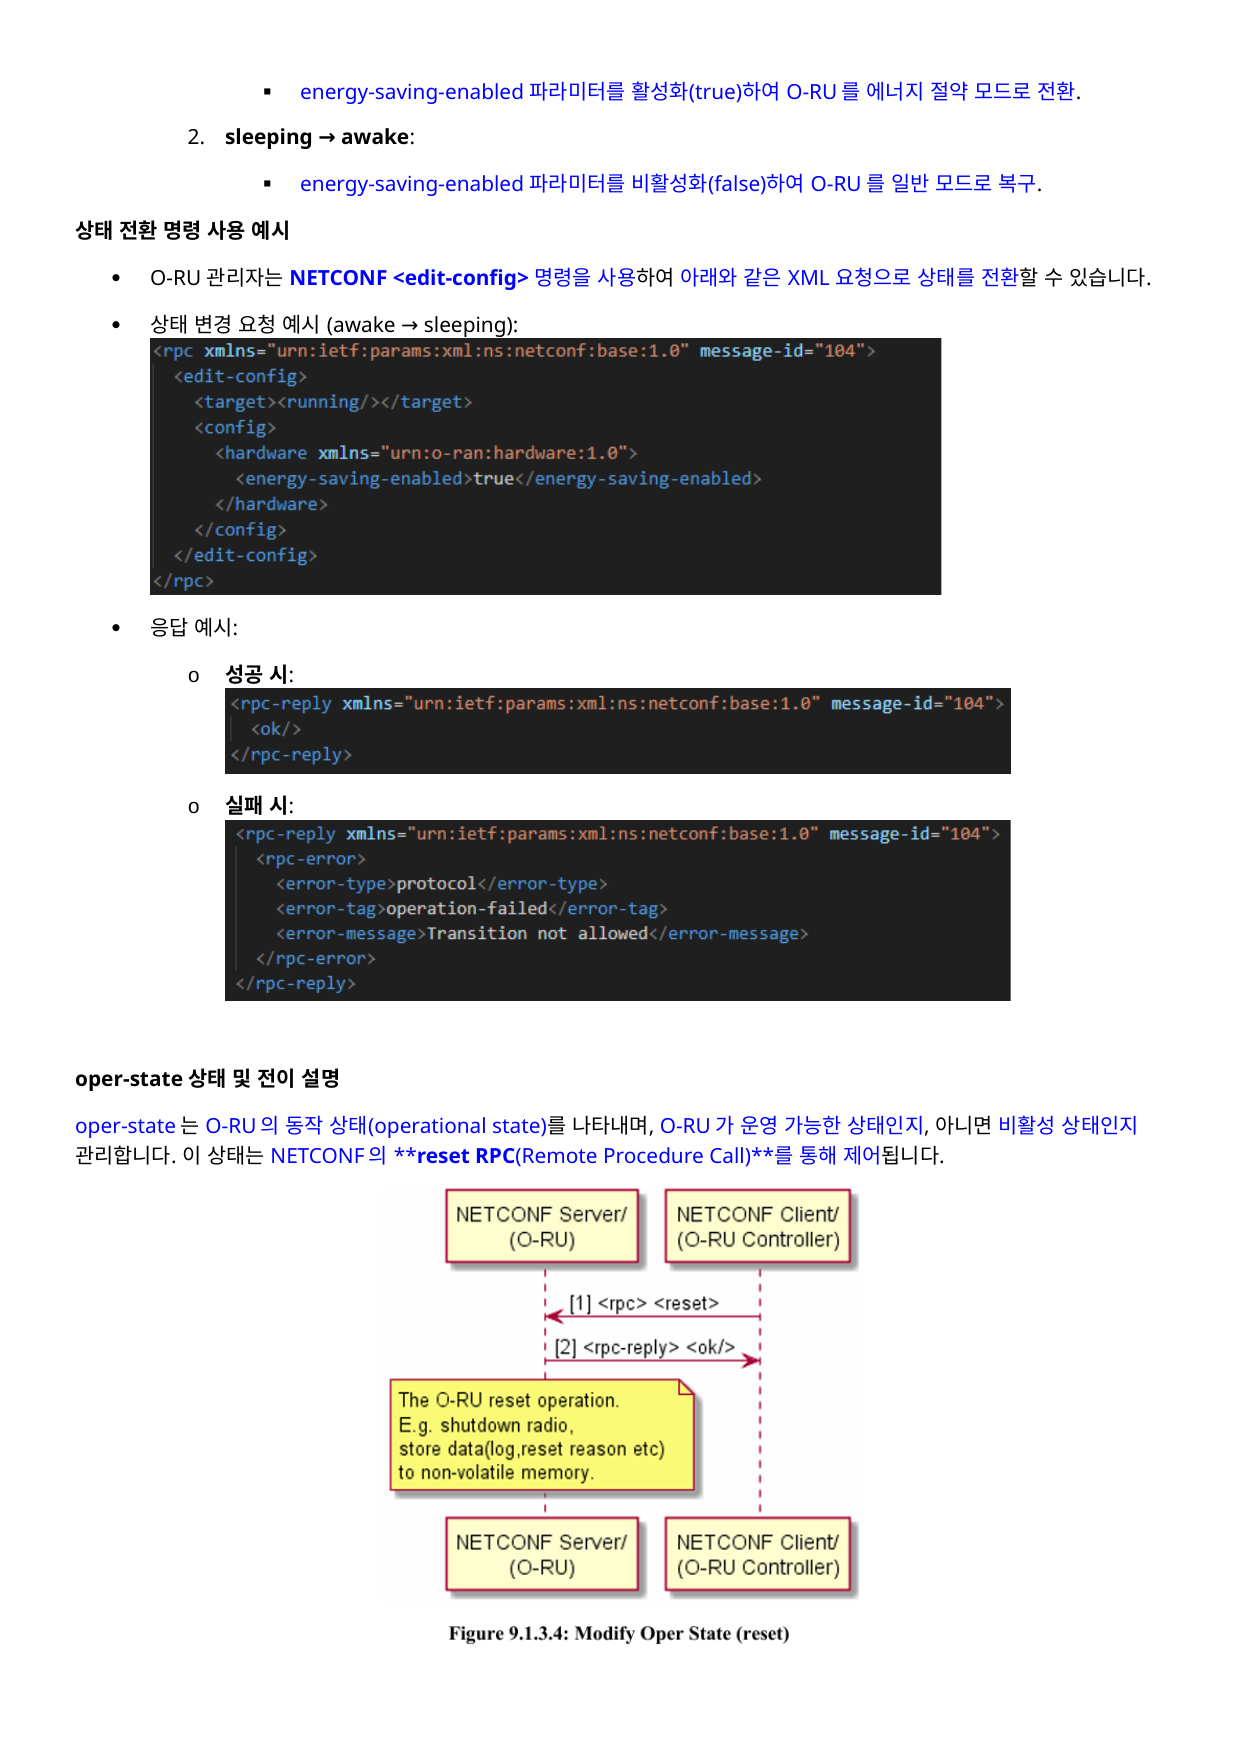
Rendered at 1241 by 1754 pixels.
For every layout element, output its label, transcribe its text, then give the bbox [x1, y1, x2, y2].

list energy-saving-enabled 파라미터를 활성화(true)하여 O-RU를 에너지 절약 모드로 전환. [262, 75, 1165, 105]
list energy-saving-enabled 파라미터를 비활성화(false)하여 O-RU를 일반 모드로 복구. [262, 167, 1165, 197]
text oper-state는 O-RU의 동작 상태(operational state)를 나타내며, O-RU가 운영 가능한 상태인지, 아니면 비활성 상태인지 관리합니다. 이 상태는 NETCONF의 **reset RPC(Remote Procedure Call)**를 통해 제어됩니다. [75, 1109, 1165, 1170]
picture [150, 338, 942, 595]
list O-RU 관리자는 NETCONF <edit-config> 명령을 사용하여 아래와 같은 XML 요청으로 상태를 전환할 수 있습니다. [112, 261, 1165, 291]
picture [225, 688, 1011, 774]
text oper-state 상태 및 전이 설명 [75, 1062, 1165, 1093]
picture [381, 1186, 859, 1647]
list sleeping → awake: [187, 122, 1165, 150]
list 응답 예시: [112, 611, 1165, 641]
text 상태 전환 명령 사용 예시 [75, 214, 1165, 244]
picture [225, 820, 1011, 1001]
